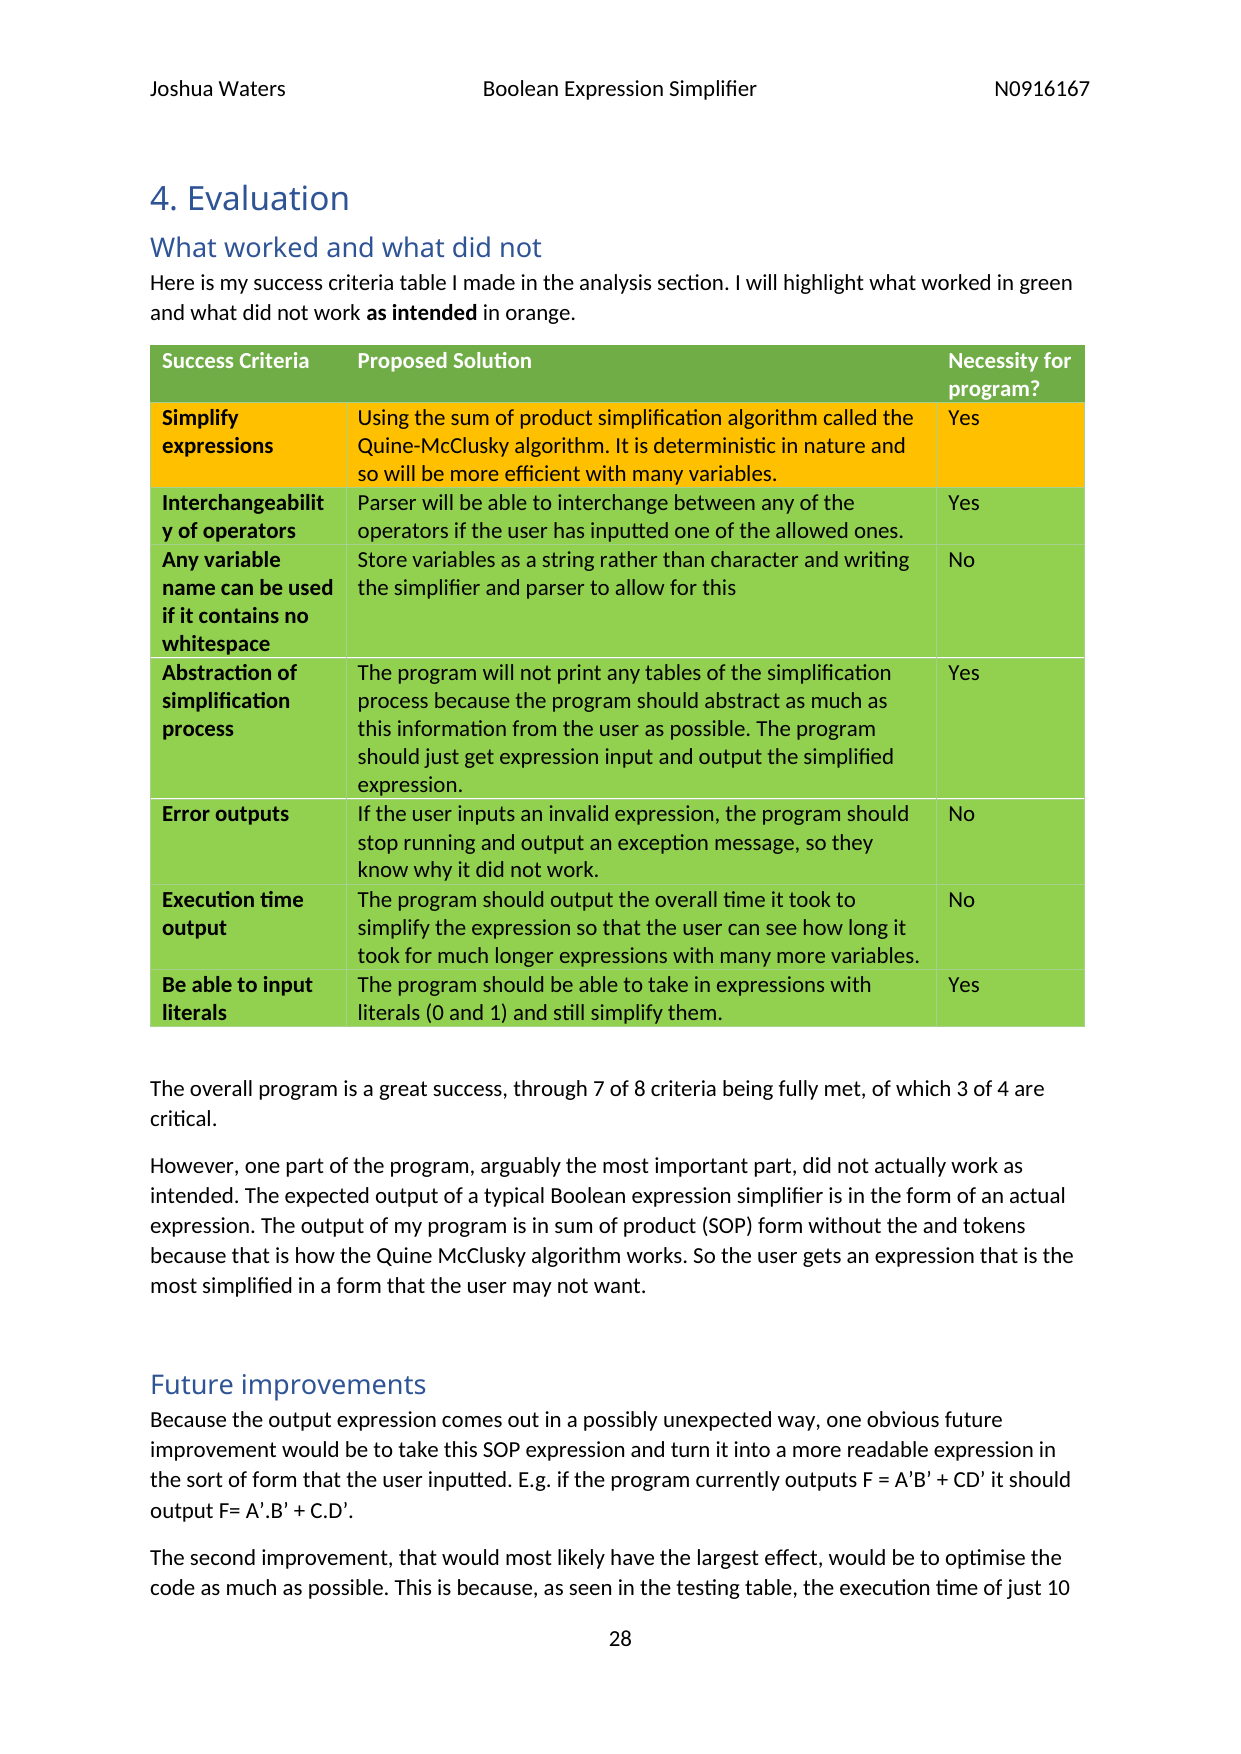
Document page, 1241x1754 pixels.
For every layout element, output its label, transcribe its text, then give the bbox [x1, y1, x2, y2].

table_cell Simplify expressions [151, 403, 346, 487]
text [150, 1543, 1090, 1601]
table_cell Yes [937, 970, 1084, 1026]
table_header Necessity for program? [937, 346, 1084, 402]
table_header Success Criteria [151, 346, 346, 402]
table_header Proposed Solution [347, 346, 936, 402]
table_cell Using the sum of product simplification algorithm called the Quine-McClusky algorithm. It is deterministic in nature and so will be more efficient with many variables. [347, 403, 936, 487]
text However, one part of the program, arguably the most important part, did not actually work as intended. The expected output of a typical Boolean expression simplifier is in the form of an actual expression. The output of my program is in sum of product (SOP) form without the and tokens because that is how the Quine McClusky algorithm works. So the user gets an expression that is the most simplified in a form that the user may not want. [150, 1151, 1090, 1300]
table_cell No [937, 545, 1084, 657]
subtitle What worked and what did not [150, 228, 1090, 265]
table_cell Yes [937, 403, 1084, 487]
table_cell Be able to input literals [151, 970, 346, 1026]
subtitle 4. Evaluation [150, 175, 1090, 220]
table_cell If the user inputs an invalid expression, the program should stop running and output an exception message, so they know why it did not work. [347, 800, 936, 884]
table_cell Interchangeability of operators [151, 488, 346, 544]
table_cell No [937, 800, 1084, 884]
table_cell Store variables as a string rather than character and writing the simplifier and parser to allow for this [347, 545, 936, 657]
table_cell Execution time output [151, 885, 346, 969]
subtitle Future improvements [150, 1365, 1090, 1402]
table_cell Yes [937, 659, 1084, 798]
table_cell Parser will be able to interchange between any of the operators if the user has inputted one of the allowed ones. [347, 488, 936, 544]
table_cell Abstraction of simplification process [151, 659, 346, 798]
text Because the output expression comes out in a possibly unexpected way, one obvious future improvement would be to take this SOP expression and turn it into a more readable expression in the sort of form that the user inputted. E.g. if the program currently outputs F = A’B’ + CD’ it should output F= A’.B’ + C.D’. [150, 1405, 1090, 1524]
text Here is my success criteria table I made in the analysis section. I will highlight what worked in green and what did not work as intended in orange. [150, 268, 1090, 326]
table_cell The program should output the overall time it took to simplify the expression so that the user can see how long it took for much longer expressions with many more variables. [347, 885, 936, 969]
table_cell Yes [937, 488, 1084, 544]
table_cell No [937, 885, 1084, 969]
table_cell Any variable name can be used if it contains no whitespace [151, 545, 346, 657]
table_cell The program should be able to take in expressions with literals (0 and 1) and still simplify them. [347, 970, 936, 1026]
table_cell Error outputs [151, 800, 346, 884]
table_cell The program will not print any tables of the simplification process because the program should abstract as much as this information from the user as possible. The program should just get expression input and output the simplified expression. [347, 659, 936, 798]
text The overall program is a great success, through 7 of 8 criteria being fully met, of which 3 of 4 are critical. [150, 1074, 1090, 1132]
